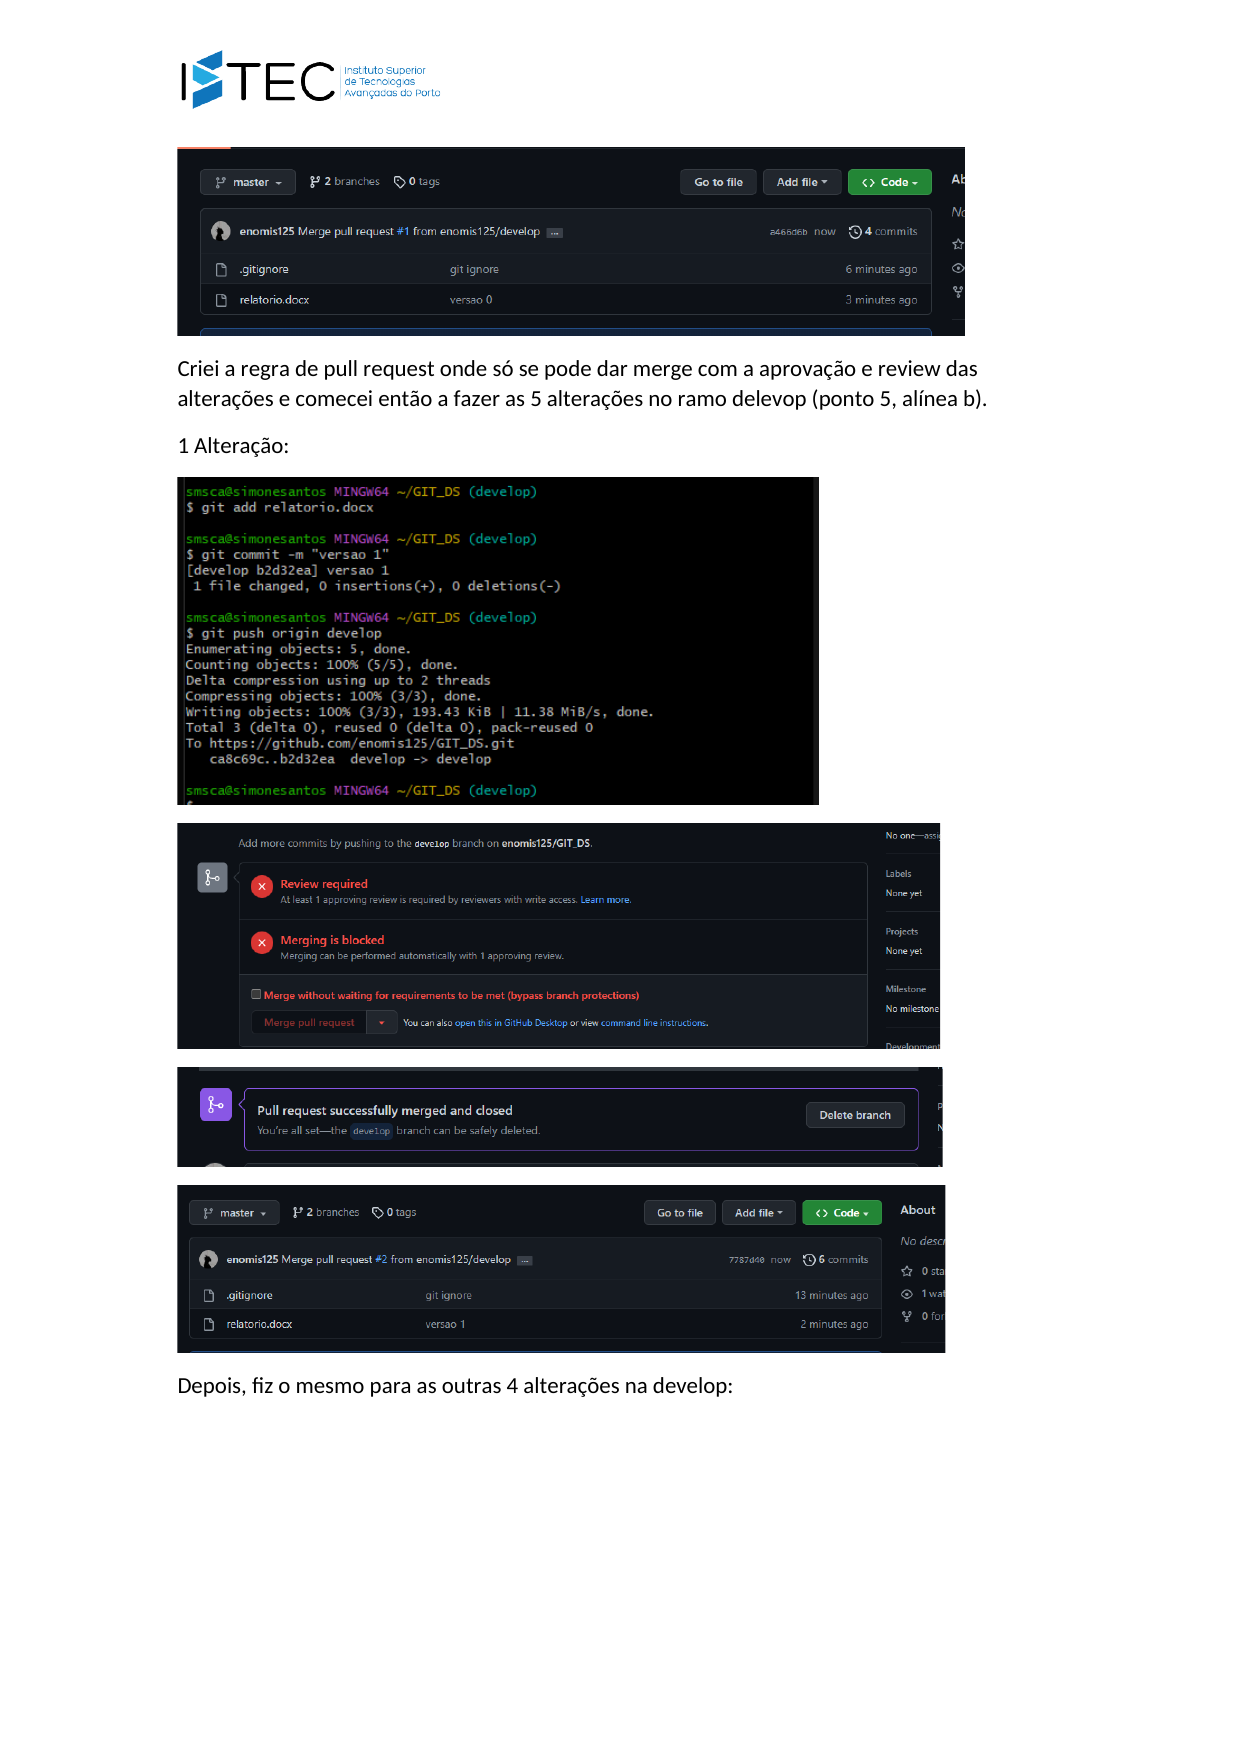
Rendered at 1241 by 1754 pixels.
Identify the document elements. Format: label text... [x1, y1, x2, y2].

text Depois, fiz o mesmo para as outras 4 alterações na develop: [177, 1371, 1063, 1399]
picture [177, 1067, 943, 1167]
text 1 Alteração: [177, 431, 1063, 459]
text Criei a regra de pull request onde só se pode dar merge com a aprovação e review das alterações e comecei então a fazer as 5 alterações no ramo delevop (ponto 5, alínea b). [177, 354, 1063, 412]
picture [177, 477, 819, 805]
picture [177, 823, 941, 1049]
picture [177, 147, 965, 336]
picture [177, 1185, 946, 1353]
picture [177, 50, 441, 118]
